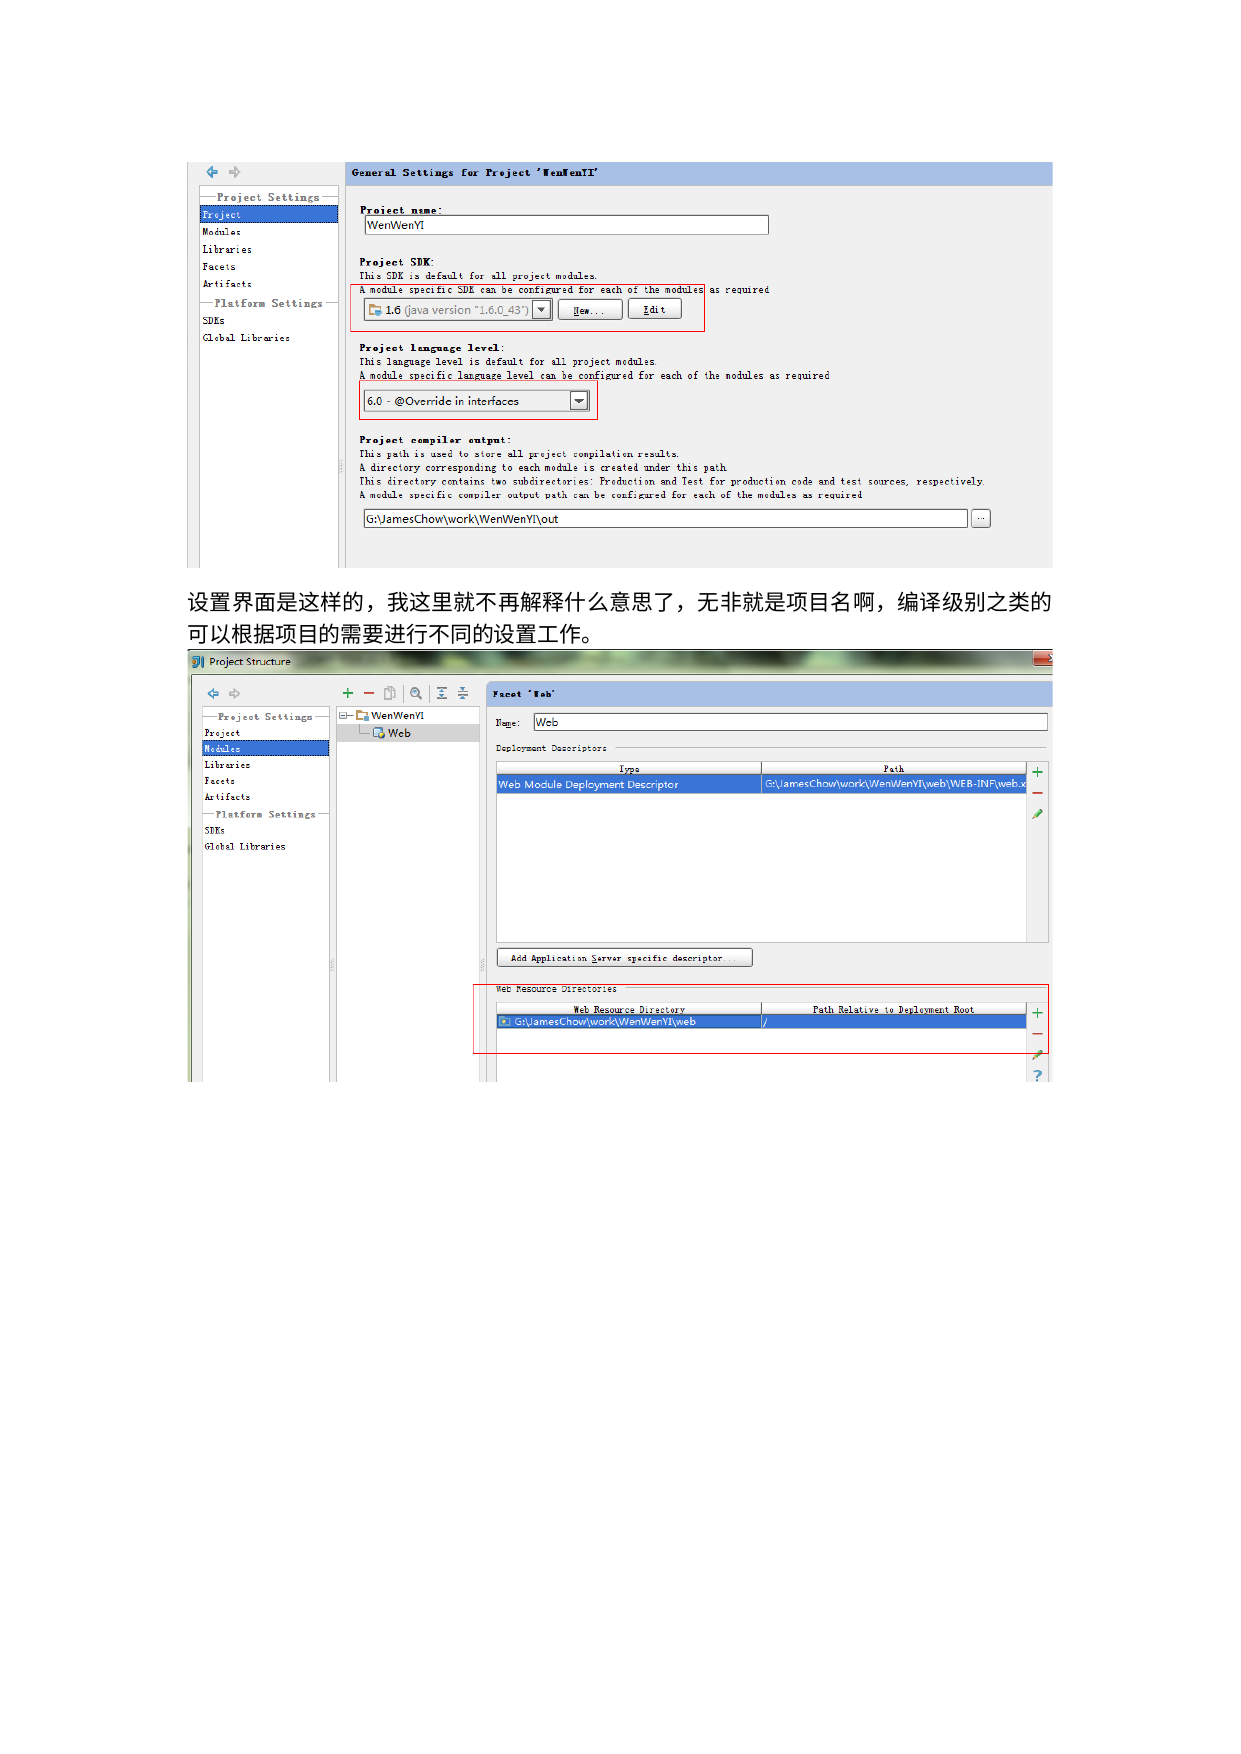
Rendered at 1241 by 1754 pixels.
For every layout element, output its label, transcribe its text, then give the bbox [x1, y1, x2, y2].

picture [187, 649, 1053, 1082]
picture [187, 162, 1053, 568]
text 设置界面是这样的，我这里就不再解释什么意思了，无非就是项目名啊，编译级别之类的，可以根据项目的需要进行不同的设置工作。 [187, 584, 1053, 649]
